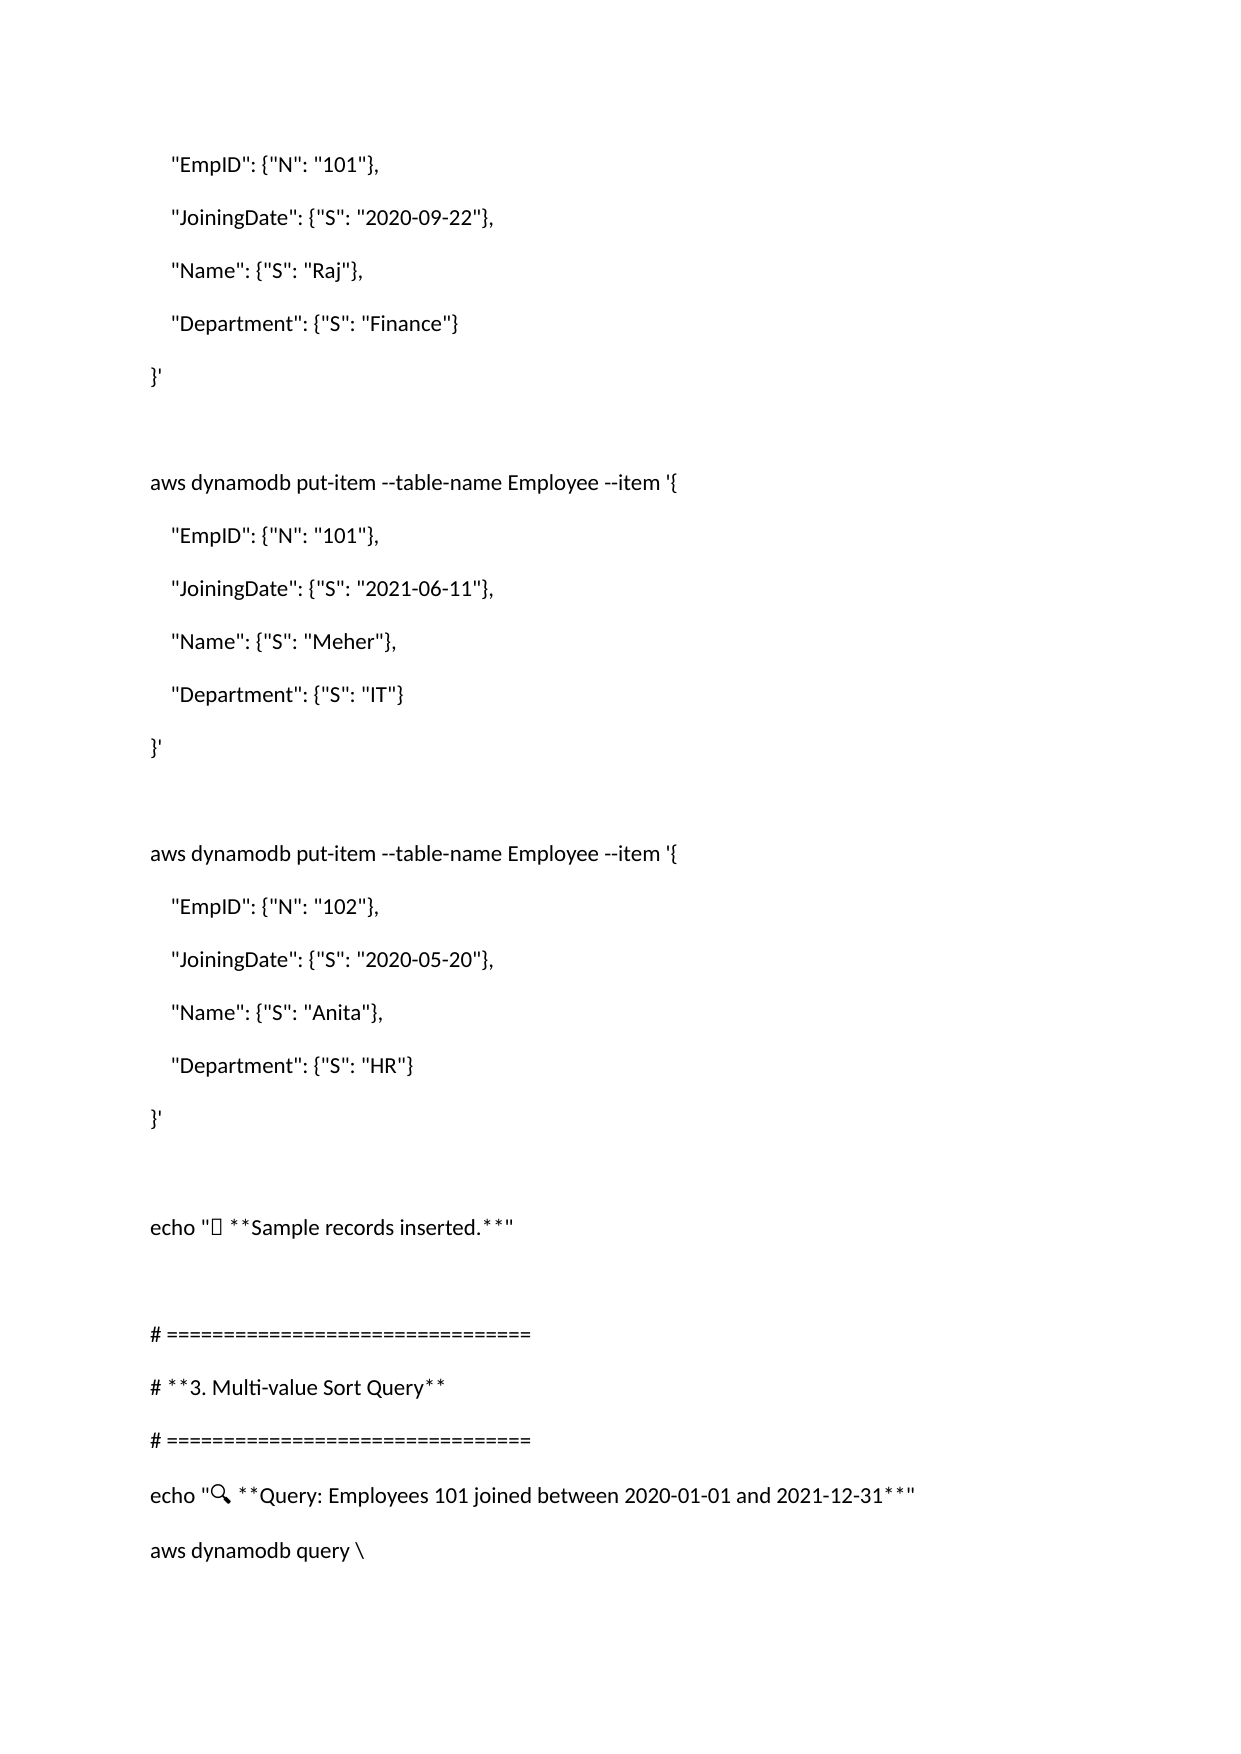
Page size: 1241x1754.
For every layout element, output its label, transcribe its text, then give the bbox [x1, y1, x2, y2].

text "Name": {"S": "Anita"}, [150, 998, 1090, 1026]
text }' [150, 733, 1090, 761]
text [150, 468, 1090, 496]
text # ================================ [150, 1426, 1090, 1454]
text "EmpID": {"N": "102"}, [150, 892, 1090, 920]
text aws dynamodb query \ [150, 1536, 1090, 1564]
text aws dynamodb put-item --table-name Employee --item '{ [150, 839, 1090, 867]
text "Department": {"S": "Finance"} [150, 309, 1090, 337]
text "JoiningDate": {"S": "2020-09-22"}, [150, 203, 1090, 231]
text echo "✅ **Sample records inserted.**" [150, 1210, 1090, 1242]
text "EmpID": {"N": "101"}, [150, 521, 1090, 549]
text "Name": {"S": "Raj"}, [150, 256, 1090, 284]
text "JoiningDate": {"S": "2021-06-11"}, [150, 574, 1090, 602]
text "Department": {"S": "HR"} [150, 1051, 1090, 1079]
text echo "🔍 **Query: Employees 101 joined between 2020-01-01 and 2021-12-31**" [150, 1479, 1090, 1511]
text "Department": {"S": "IT"} [150, 680, 1090, 708]
text }' [150, 362, 1090, 390]
text # ================================ [150, 1320, 1090, 1348]
text # **3. Multi-value Sort Query** [150, 1373, 1090, 1401]
text }' [150, 1104, 1090, 1132]
text "EmpID": {"N": "101"}, [150, 150, 1090, 178]
text "Name": {"S": "Meher"}, [150, 627, 1090, 655]
text "JoiningDate": {"S": "2020-05-20"}, [150, 945, 1090, 973]
